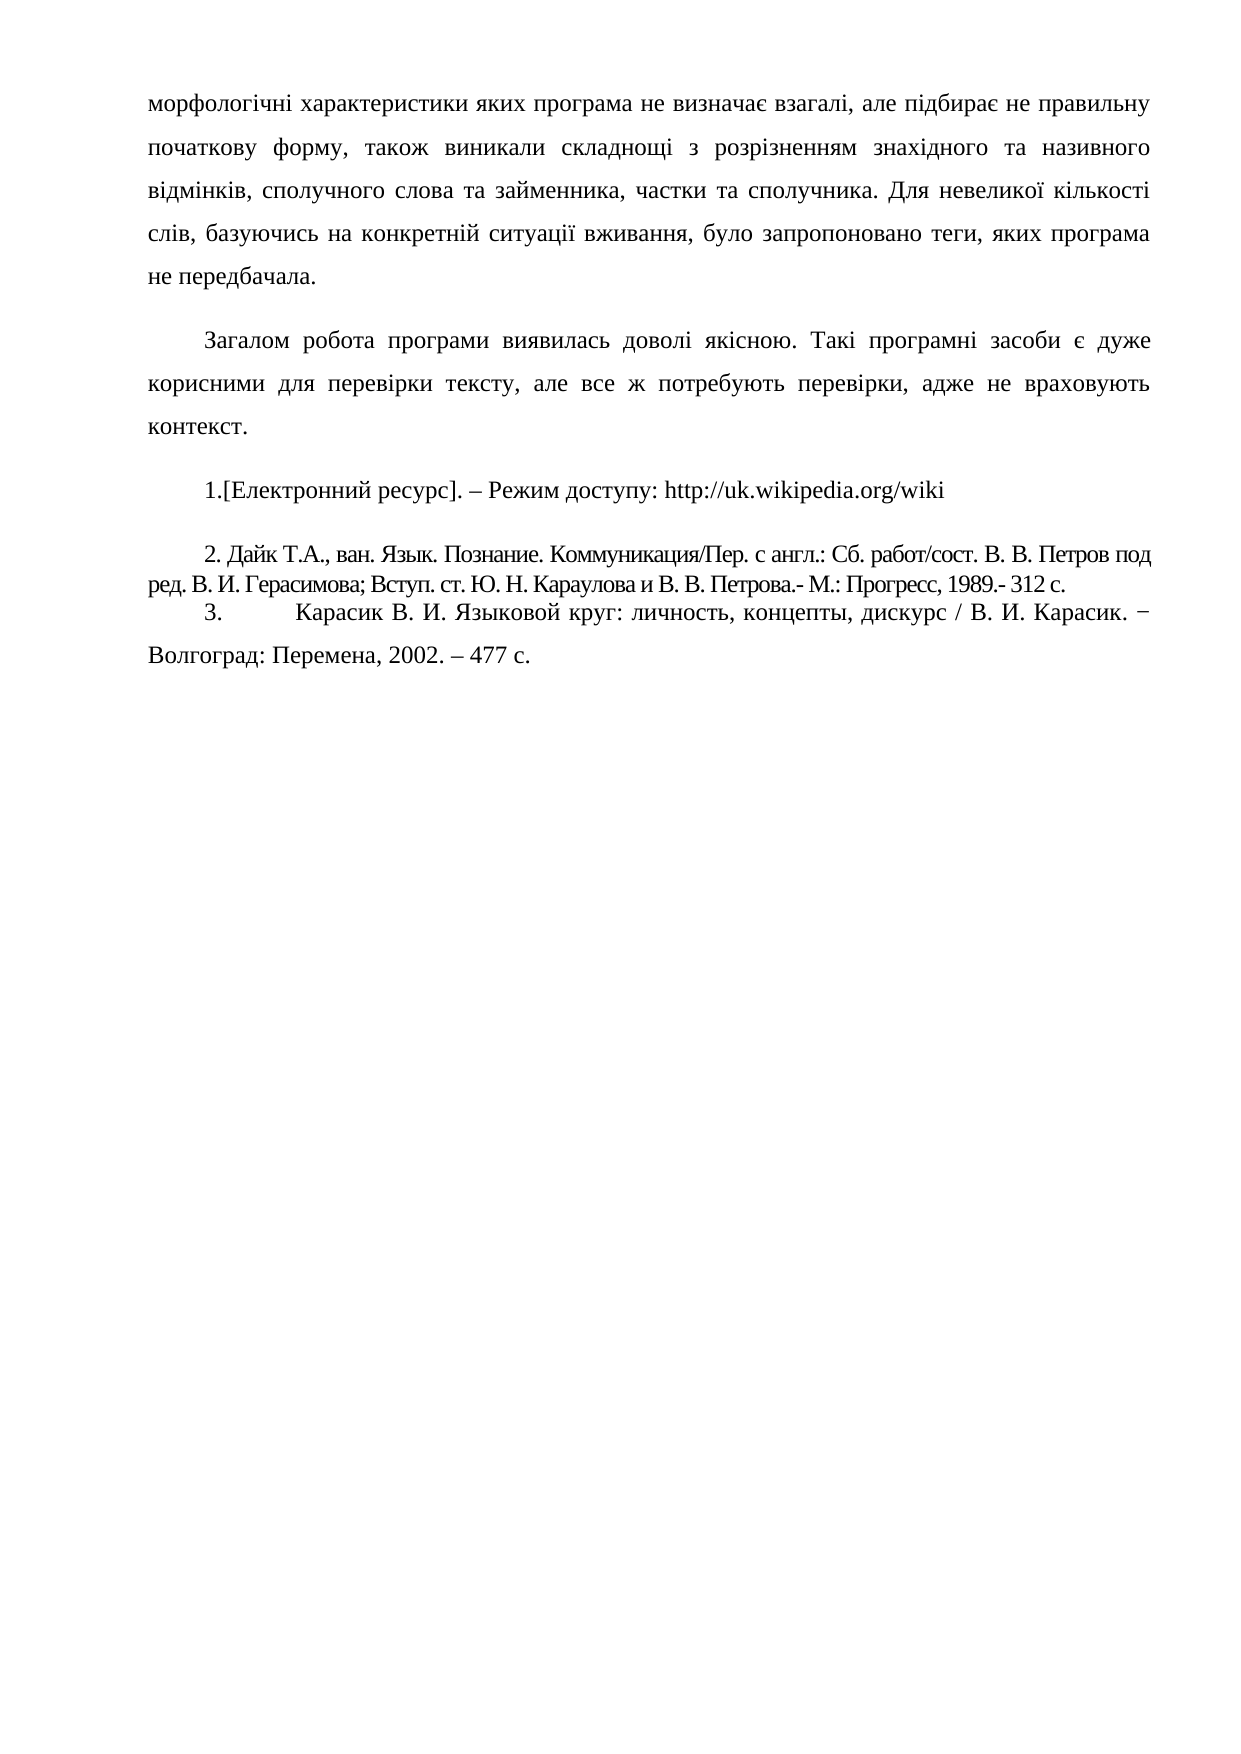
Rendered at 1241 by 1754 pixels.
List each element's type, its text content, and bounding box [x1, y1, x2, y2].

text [148, 88, 1152, 290]
text 2. Дайк Т.А., ван. Язык. Познание. Коммуникация/Пер. с англ.: Сб. работ/сост. В. В. Петров под ред. В. И. Герасимова; Вступ. ст. Ю. Н. Караулова и В. В. Петрова.- М.: Прогресс, 1989.- 312 с. [148, 539, 1152, 597]
text 1.[Електронний ресурс]. – Режим доступу: http://uk.wikipedia.org/wiki [148, 475, 1152, 504]
text 3. Карасик В. И. Языковой круг: личность, концепты, дискурс / В. И. Карасик. − Волгоград: Перемена, 2002. – 477 с. [148, 597, 1152, 669]
text Загалом робота програми виявилась доволі якісною. Такі програмні засоби є дуже корисними для перевірки тексту, але все ж потребують перевірки, адже не враховують контекст. [148, 325, 1152, 440]
